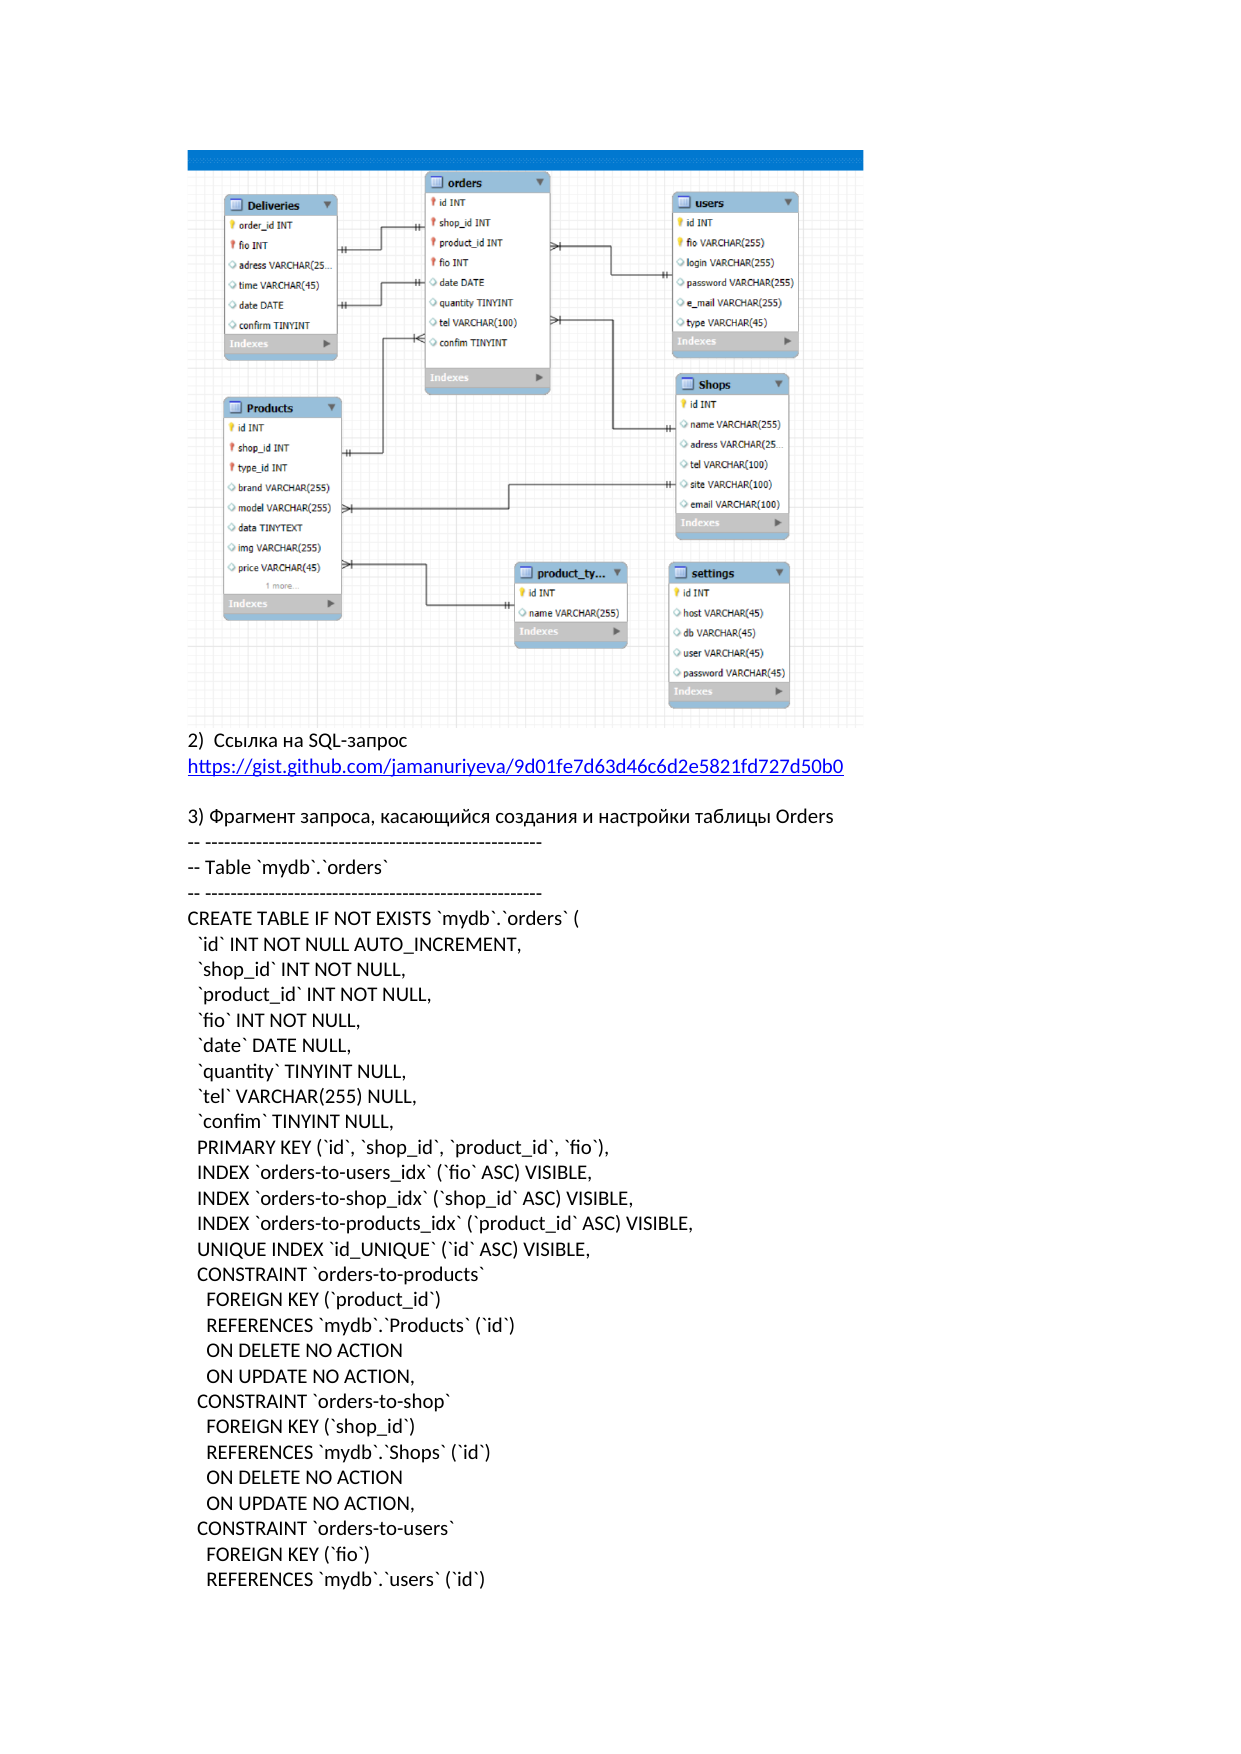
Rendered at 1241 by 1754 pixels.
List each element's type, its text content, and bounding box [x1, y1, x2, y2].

list Ссылка на SQL-запрос [187, 727, 1053, 753]
list REFERENCES `mydb`.`users` (`id`) [187, 1566, 1053, 1592]
list CONSTRAINT `orders-to-products` [187, 1261, 1053, 1287]
list FOREIGN KEY (`fio`) [187, 1541, 1053, 1566]
list `product_id` INT NOT NULL, [187, 982, 1053, 1007]
picture [187, 150, 864, 728]
list Фрагмент запроса, касающийся создания и настройки таблицы Orders [187, 804, 1053, 829]
list CONSTRAINT `orders-to-shop` [187, 1388, 1053, 1414]
list FOREIGN KEY (`product_id`) [187, 1287, 1053, 1312]
list PRIMARY KEY (`id`, `shop_id`, `product_id`, `fio`), [187, 1134, 1053, 1159]
list ON UPDATE NO ACTION, [187, 1490, 1053, 1515]
list REFERENCES `mydb`.`Products` (`id`) [187, 1312, 1053, 1337]
list -- ----------------------------------------------------- [187, 829, 1053, 854]
list REFERENCES `mydb`.`Shops` (`id`) [187, 1439, 1053, 1464]
list INDEX `orders-to-users_idx` (`fio` ASC) VISIBLE, [187, 1159, 1053, 1185]
list FOREIGN KEY (`shop_id`) [187, 1414, 1053, 1439]
list `confim` TINYINT NULL, [187, 1109, 1053, 1134]
list ON UPDATE NO ACTION, [187, 1363, 1053, 1388]
list INDEX `orders-to-products_idx` (`product_id` ASC) VISIBLE, [187, 1210, 1053, 1236]
list https://gist.github.com/jamanuriyeva/9d01fe7d63d46c6d2e5821fd727d50b0 [187, 753, 1053, 778]
list `date` DATE NULL, [187, 1032, 1053, 1058]
list -- ----------------------------------------------------- [187, 880, 1053, 905]
list `tel` VARCHAR(255) NULL, [187, 1083, 1053, 1109]
list UNIQUE INDEX `id_UNIQUE` (`id` ASC) VISIBLE, [187, 1236, 1053, 1261]
list ON DELETE NO ACTION [187, 1337, 1053, 1363]
list `shop_id` INT NOT NULL, [187, 956, 1053, 982]
list `quantity` TINYINT NULL, [187, 1058, 1053, 1083]
list INDEX `orders-to-shop_idx` (`shop_id` ASC) VISIBLE, [187, 1185, 1053, 1210]
list -- Table `mydb`.`orders` [187, 854, 1053, 880]
list `fio` INT NOT NULL, [187, 1007, 1053, 1032]
list ON DELETE NO ACTION [187, 1464, 1053, 1490]
list CONSTRAINT `orders-to-users` [187, 1515, 1053, 1541]
list CREATE TABLE IF NOT EXISTS `mydb`.`orders` ( [187, 905, 1053, 931]
list `id` INT NOT NULL AUTO_INCREMENT, [187, 931, 1053, 956]
